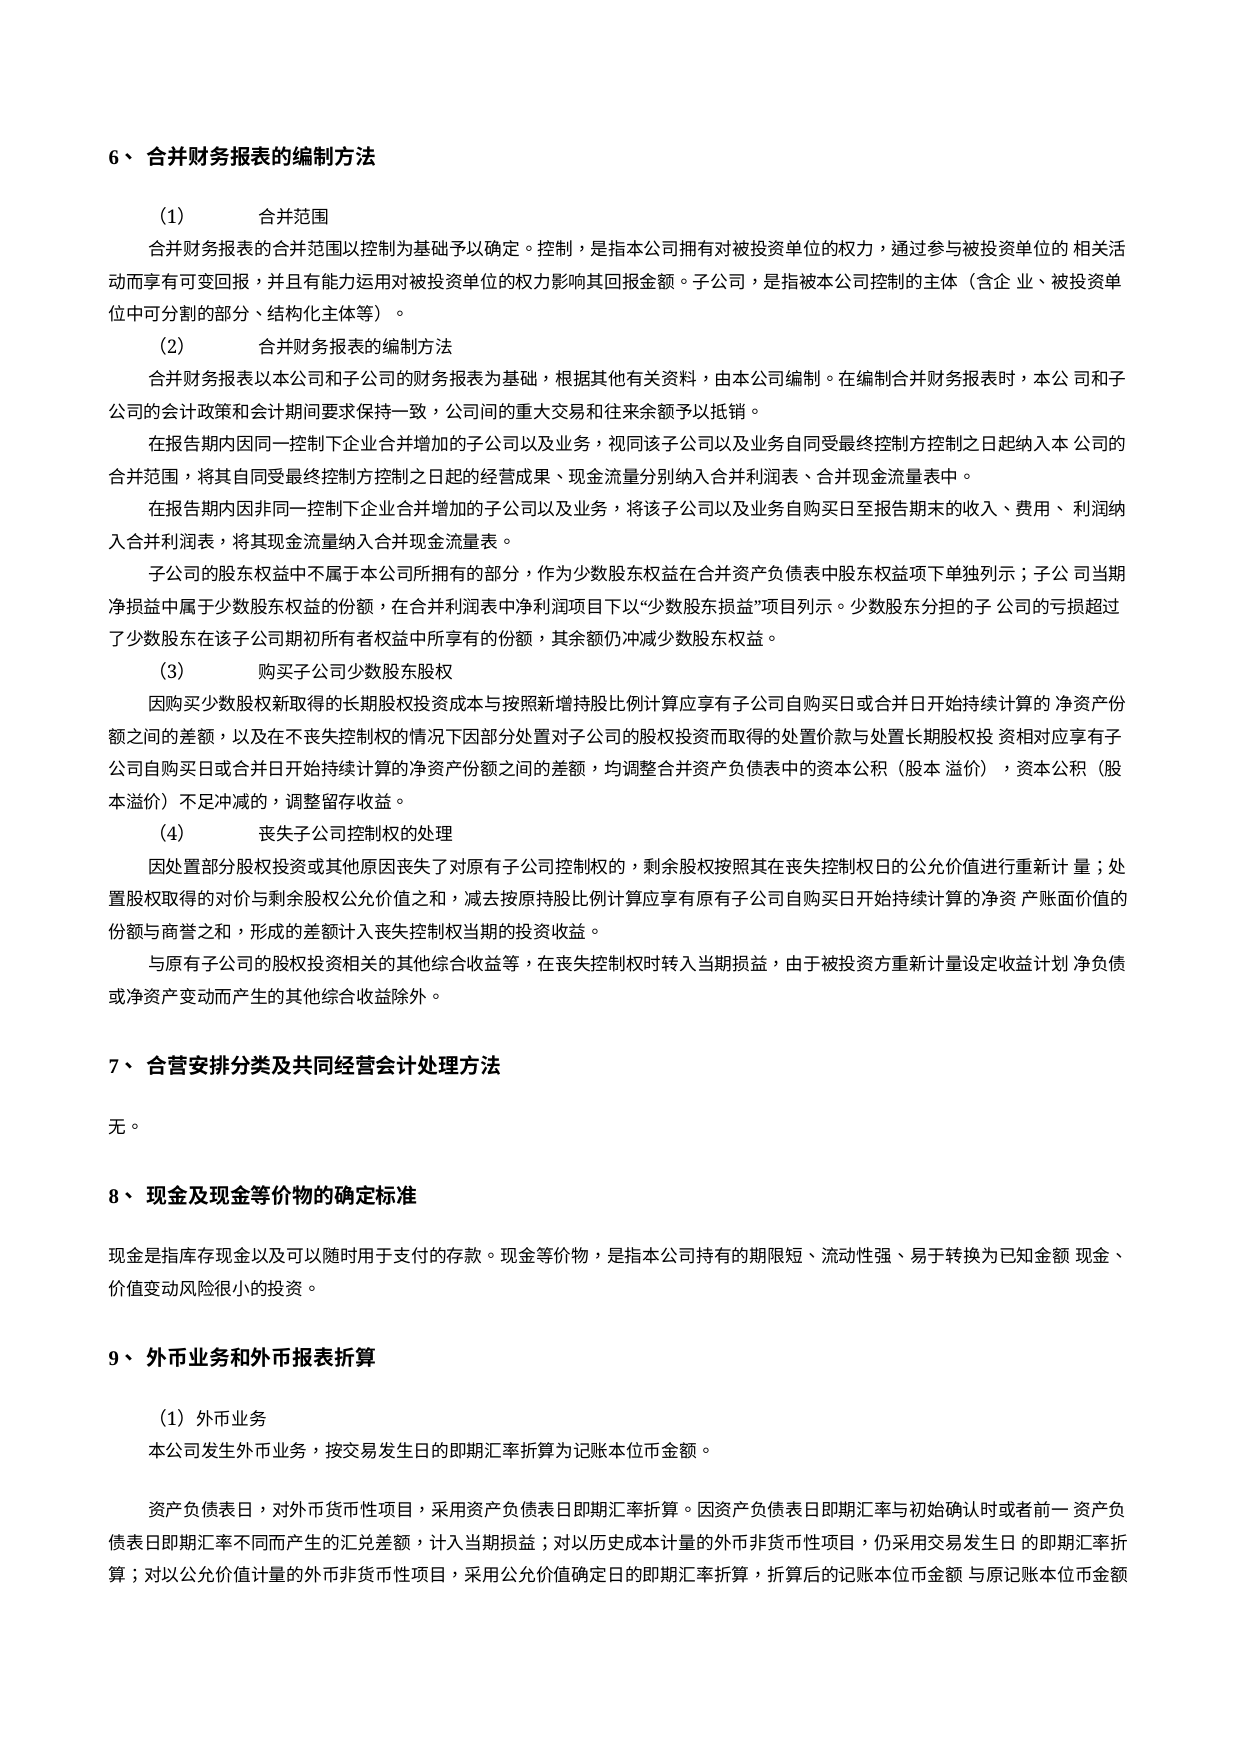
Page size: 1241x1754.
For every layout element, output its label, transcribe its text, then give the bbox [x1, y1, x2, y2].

subtitle 9、 外币业务和外币报表折算 [108, 1343, 1128, 1372]
text 子公司的股东权益中不属于本公司所拥有的部分，作为少数股东权益在合并资产负债表中股东权益项下单独列示；子公 司当期净损益中属于少数股东权益的份额，在合并利润表中净利润项目下以“少数股东损益”项目列示。少数股东分担的子 公司的亏损超过了少数股东在该子公司期初所有者权益中所享有的份额，其余额仍冲减少数股东权益。 [108, 555, 1128, 652]
text 合并财务报表以本公司和子公司的财务报表为基础，根据其他有关资料，由本公司编制。在编制合并财务报表时，本公 司和子公司的会计政策和会计期间要求保持一致，公司间的重大交易和往来余额予以抵销。 [108, 360, 1128, 425]
subtitle 6、 合并财务报表的编制方法 [108, 142, 1128, 170]
text 在报告期内因同一控制下企业合并增加的子公司以及业务，视同该子公司以及业务自同受最终控制方控制之日起纳入本 公司的合并范围，将其自同受最终控制方控制之日起的经营成果、现金流量分别纳入合并利润表、合并现金流量表中。 [108, 425, 1128, 490]
text 本公司发生外币业务，按交易发生日的即期汇率折算为记账本位币金额。 [108, 1431, 1128, 1464]
text （3） 购买子公司少数股东股权 [108, 652, 1128, 685]
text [108, 1491, 1128, 1588]
subtitle 8、 现金及现金等价物的确定标准 [108, 1181, 1128, 1210]
text 因购买少数股权新取得的长期股权投资成本与按照新增持股比例计算应享有子公司自购买日或合并日开始持续计算的 净资产份额之间的差额，以及在不丧失控制权的情况下因部分处置对子公司的股权投资而取得的处置价款与处置长期股权投 资相对应享有子公司自购买日或合并日开始持续计算的净资产份额之间的差额，均调整合并资产负债表中的资本公积（股本 溢价），资本公积（股本溢价）不足冲减的，调整留存收益。 [108, 685, 1128, 815]
text 合并财务报表的合并范围以控制为基础予以确定。控制，是指本公司拥有对被投资单位的权力，通过参与被投资单位的 相关活动而享有可变回报，并且有能力运用对被投资单位的权力影响其回报金额。子公司，是指被本公司控制的主体（含企 业、被投资单位中可分割的部分、结构化主体等）。 [108, 230, 1128, 327]
text （2） 合并财务报表的编制方法 [108, 327, 1128, 360]
text （1）外币业务 [108, 1399, 1128, 1431]
text 无。 [108, 1107, 1128, 1139]
text 因处置部分股权投资或其他原因丧失了对原有子公司控制权的，剩余股权按照其在丧失控制权日的公允价值进行重新计 量；处置股权取得的对价与剩余股权公允价值之和，减去按原持股比例计算应享有原有子公司自购买日开始持续计算的净资 产账面价值的份额与商誉之和，形成的差额计入丧失控制权当期的投资收益。 [108, 847, 1128, 945]
subtitle 7、 合营安排分类及共同经营会计处理方法 [108, 1052, 1128, 1080]
text （1） 合并范围 [108, 197, 1128, 230]
text 现金是指库存现金以及可以随时用于支付的存款。现金等价物，是指本公司持有的期限短、流动性强、易于转换为已知金额 现金、价值变动风险很小的投资。 [108, 1237, 1128, 1302]
text （4） 丧失子公司控制权的处理 [108, 815, 1128, 847]
text 与原有子公司的股权投资相关的其他综合收益等，在丧失控制权时转入当期损益，由于被投资方重新计量设定收益计划 净负债或净资产变动而产生的其他综合收益除外。 [108, 945, 1128, 1010]
text 在报告期内因非同一控制下企业合并增加的子公司以及业务，将该子公司以及业务自购买日至报告期末的收入、费用、 利润纳入合并利润表，将其现金流量纳入合并现金流量表。 [108, 490, 1128, 555]
